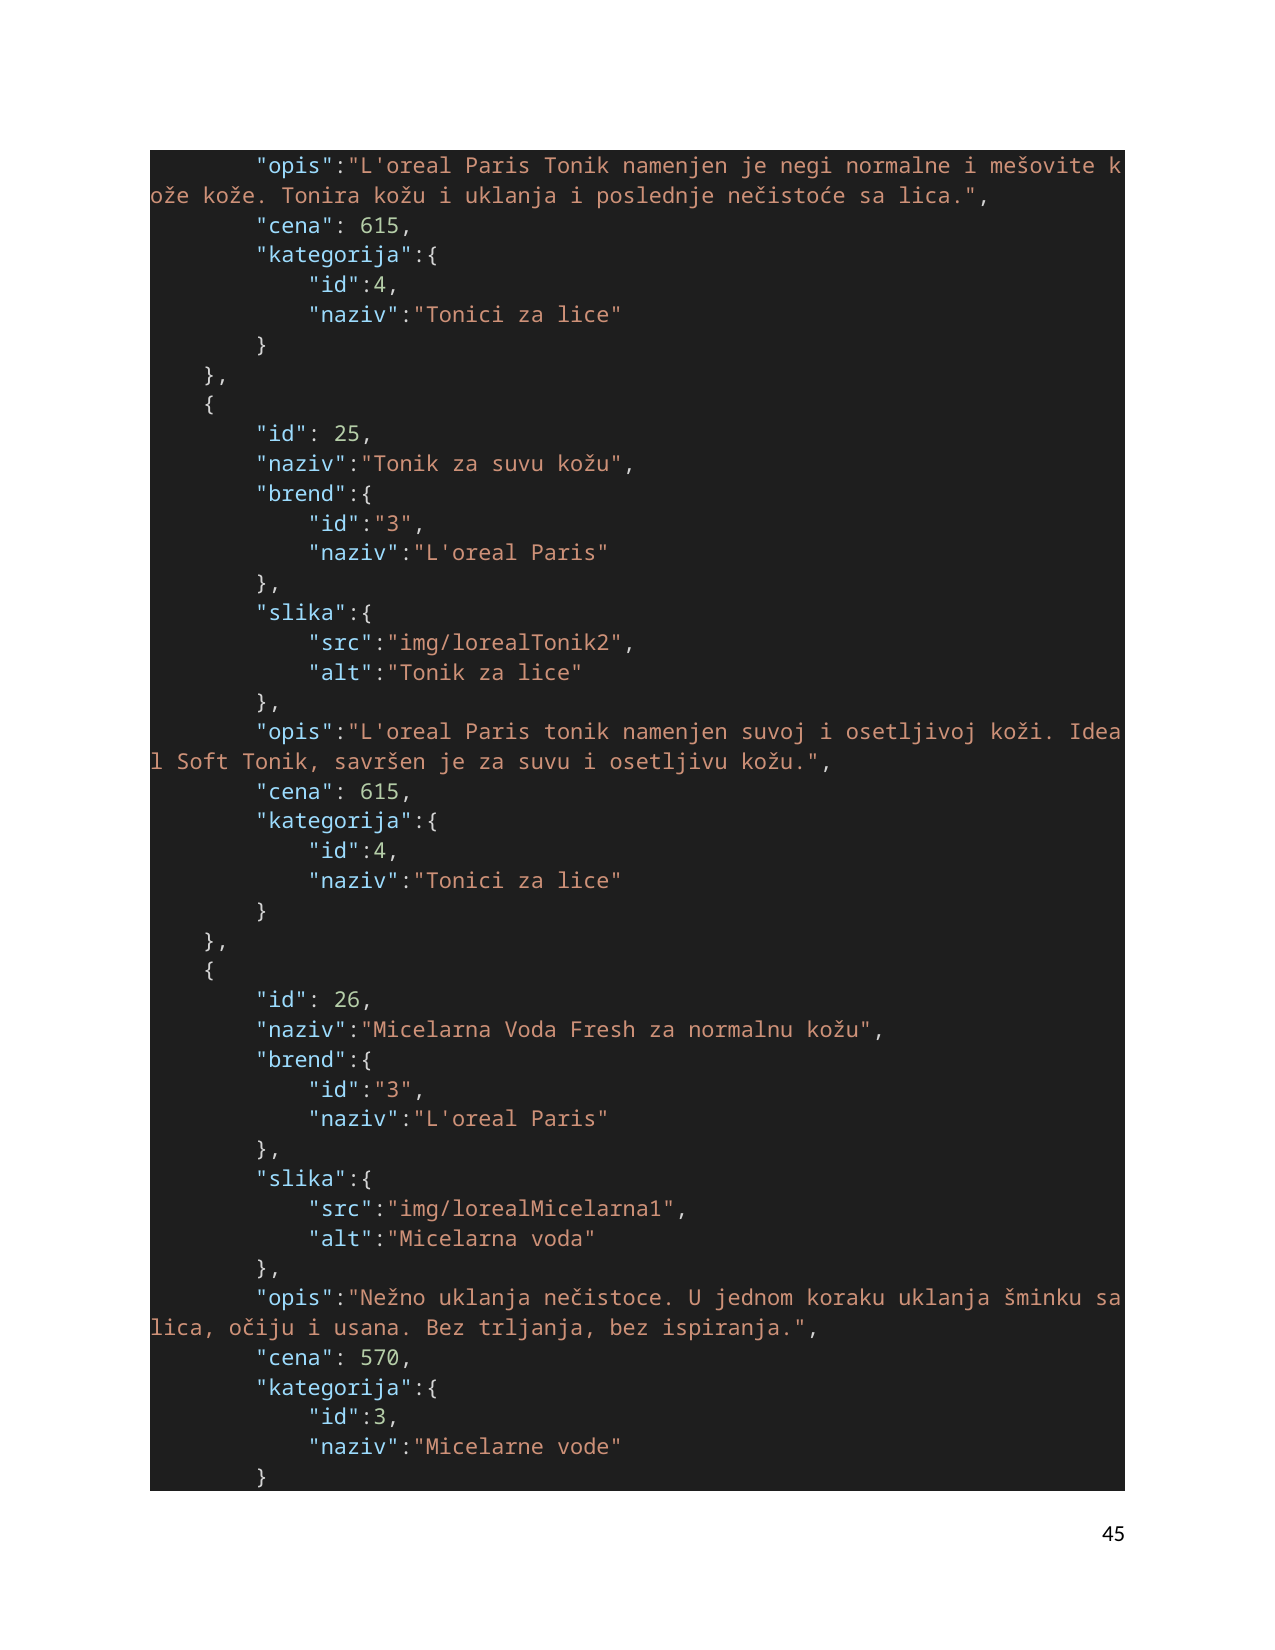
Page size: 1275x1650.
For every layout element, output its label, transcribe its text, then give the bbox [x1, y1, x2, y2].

text "kategorija":{ [150, 239, 1125, 269]
text "opis":"L'oreal Paris Tonik namenjen je negi normalne i mešovite kože kože. Tonira kožu i uklanja i poslednje nečistoće sa lica.", [150, 150, 1125, 209]
text "opis":"Nežno uklanja nečistoce. U jednom koraku uklanja šminku sa lica, očiju i usana. Bez trljanja, bez ispiranja.", [150, 1282, 1125, 1342]
text } [150, 895, 1125, 924]
text } [150, 1461, 1125, 1491]
text "id":4, [150, 835, 1125, 865]
text }, [150, 358, 1125, 388]
text "slika":{ [150, 597, 1125, 627]
text }, [150, 1252, 1125, 1282]
text "naziv":"Tonik za suvu kožu", [150, 448, 1125, 478]
text { [150, 954, 1125, 984]
text "src":"img/lorealMicelarna1", [150, 1193, 1125, 1222]
text "alt":"Tonik za lice" [150, 656, 1125, 686]
text "src":"img/lorealTonik2", [150, 627, 1125, 656]
text "naziv":"L'oreal Paris" [150, 1103, 1125, 1133]
text "naziv":"Micelarna Voda Fresh za normalnu kožu", [150, 1014, 1125, 1044]
text } [150, 329, 1125, 358]
text }, [150, 567, 1125, 597]
text "id":"3", [150, 1073, 1125, 1103]
text "naziv":"Tonici za lice" [150, 299, 1125, 329]
text "alt":"Micelarna voda" [150, 1222, 1125, 1252]
text }, [150, 686, 1125, 716]
text "cena": 570, [150, 1342, 1125, 1371]
text "opis":"L'oreal Paris tonik namenjen suvoj i osetljivoj koži. Ideal Soft Tonik, savršen je za suvu i osetljivu kožu.", [150, 716, 1125, 776]
text "kategorija":{ [150, 805, 1125, 835]
text "id":4, [150, 269, 1125, 299]
text "kategorija":{ [150, 1371, 1125, 1401]
text "cena": 615, [150, 209, 1125, 239]
text }, [150, 1133, 1125, 1163]
text "id": 26, [150, 984, 1125, 1014]
text "cena": 615, [150, 776, 1125, 805]
text "id": 25, [150, 418, 1125, 448]
text "naziv":"Micelarne vode" [150, 1431, 1125, 1461]
text "naziv":"Tonici za lice" [150, 865, 1125, 895]
text }, [150, 924, 1125, 954]
text "brend":{ [150, 1044, 1125, 1073]
text "id":"3", [150, 507, 1125, 537]
text "id":3, [150, 1401, 1125, 1431]
text "naziv":"L'oreal Paris" [150, 537, 1125, 567]
text "brend":{ [150, 478, 1125, 507]
text { [150, 388, 1125, 418]
text "slika":{ [150, 1163, 1125, 1193]
